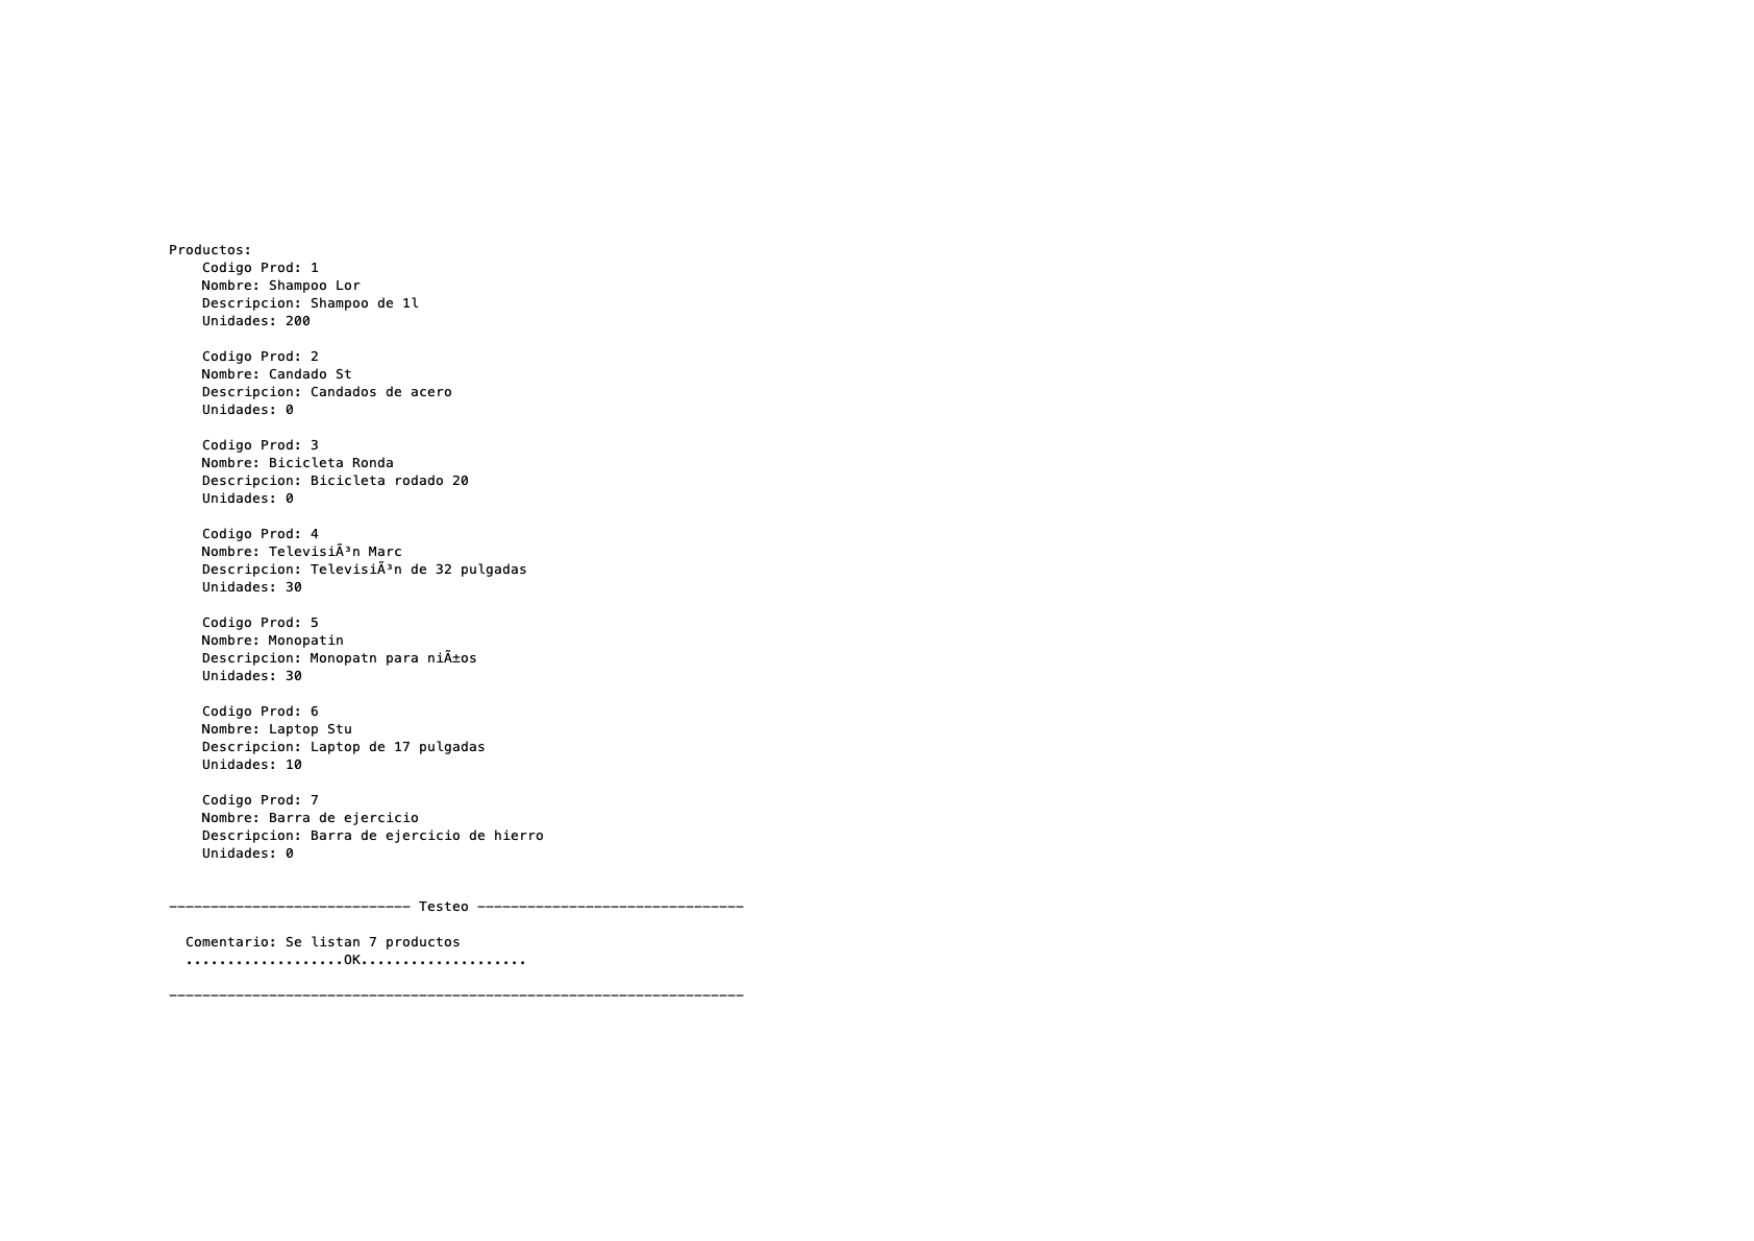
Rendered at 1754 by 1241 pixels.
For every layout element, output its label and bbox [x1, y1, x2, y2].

picture [147, 224, 769, 1008]
